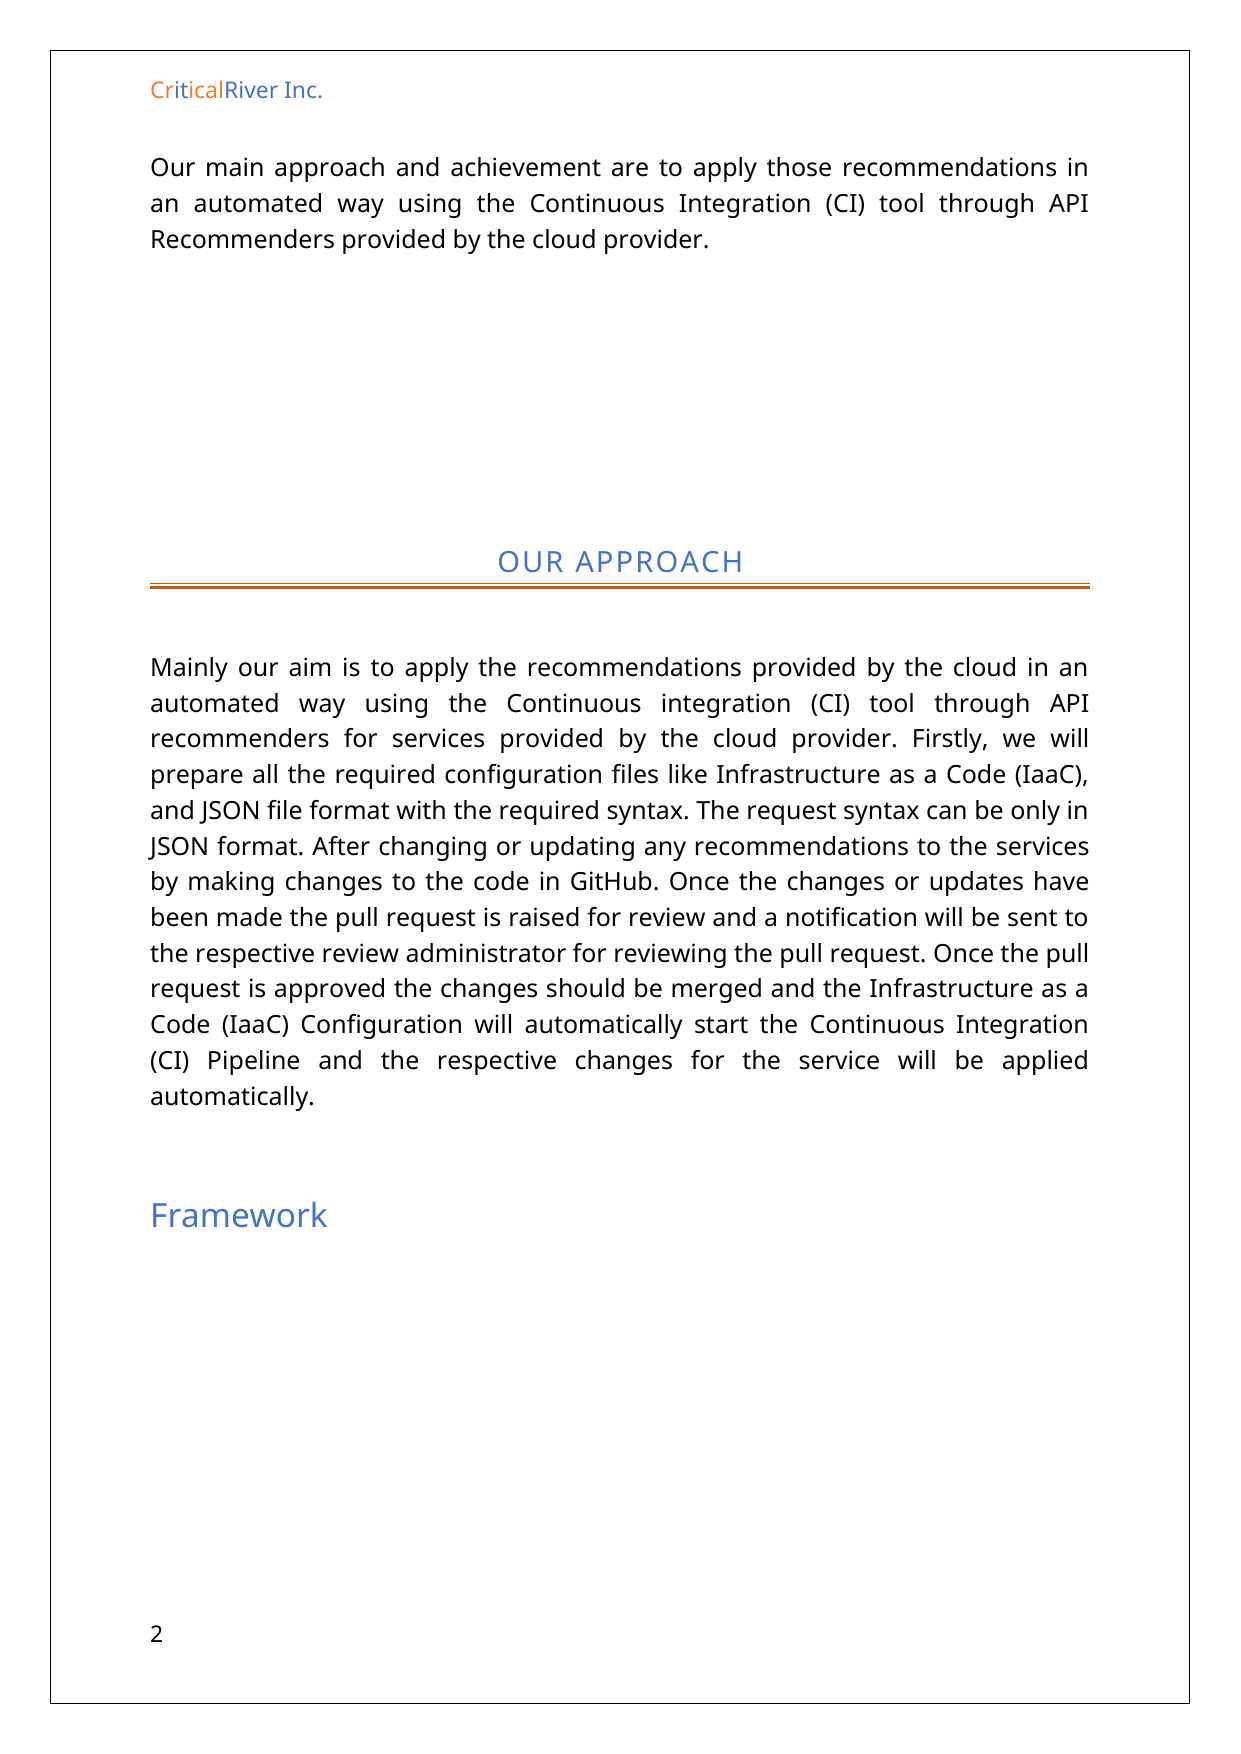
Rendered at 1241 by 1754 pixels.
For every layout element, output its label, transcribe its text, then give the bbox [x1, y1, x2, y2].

text Framework [150, 1191, 1090, 1237]
subtitle Our Approach [150, 541, 1090, 583]
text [150, 150, 1090, 256]
text Mainly our aim is to apply the recommendations provided by the cloud in an automated way using the Continuous integration (CI) tool through API recommenders for services provided by the cloud provider. Firstly, we will prepare all the required configuration files like Infrastructure as a Code (IaaC), and JSON file format with the required syntax. The request syntax can be only in JSON format. After changing or updating any recommendations to the services by making changes to the code in GitHub. Once the changes or updates have been made the pull request is raised for review and a notification will be sent to the respective review administrator for reviewing the pull request. Once the pull request is approved the changes should be merged and the Infrastructure as a Code (IaaC) Configuration will automatically start the Continuous Integration (CI) Pipeline and the respective changes for the service will be applied automatically. [150, 649, 1090, 1112]
